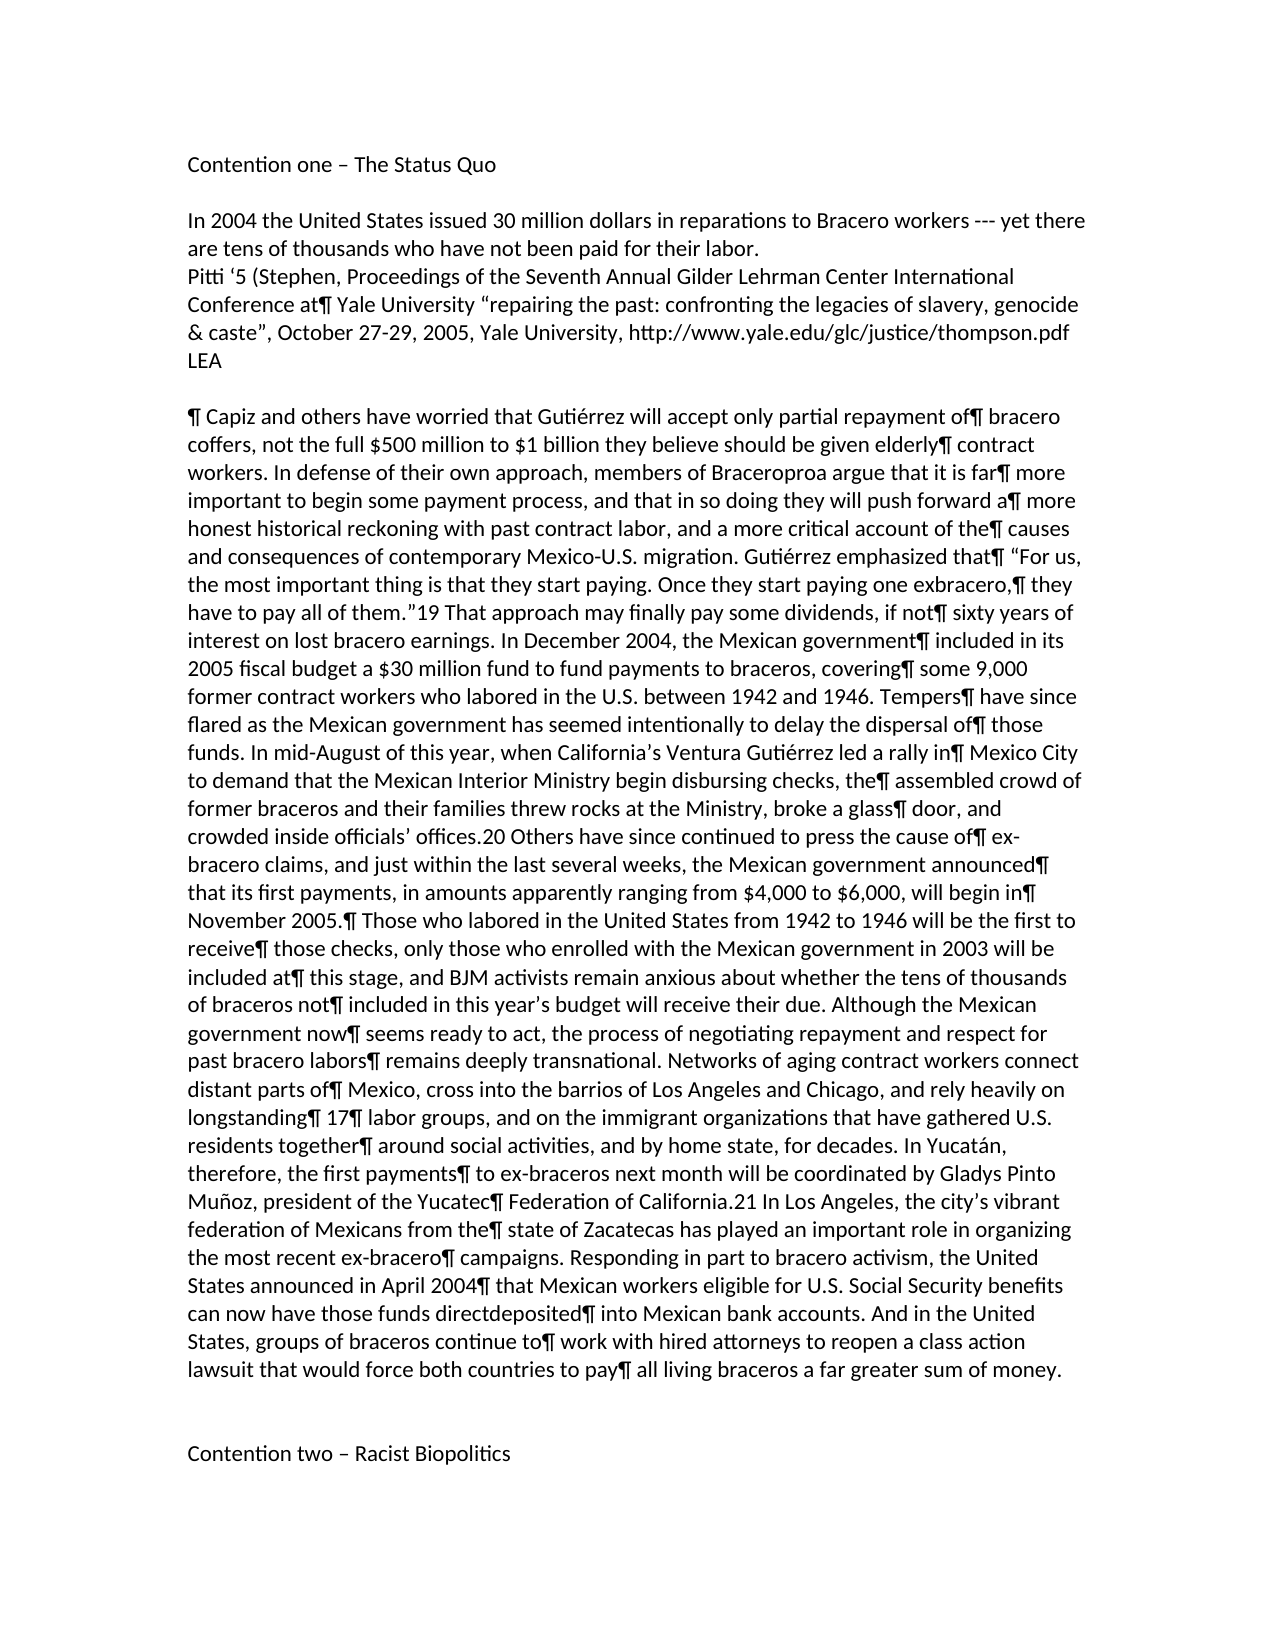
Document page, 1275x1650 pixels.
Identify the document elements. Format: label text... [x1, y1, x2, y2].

text Contention one – The Status Quo [187, 150, 1087, 178]
text ¶ Capiz and others have worried that Gutiérrez will accept only partial repayment of¶ bracero coffers, not the full $500 million to $1 billion they believe should be given elderly¶ contract workers. In defense of their own approach, members of Braceroproa argue that it is far¶ more important to begin some payment process, and that in so doing they will push forward a¶ more honest historical reckoning with past contract labor, and a more critical account of the¶ causes and consequences of contemporary Mexico-U.S. migration. Gutiérrez emphasized that¶ “For us, the most important thing is that they start paying. Once they start paying one exbracero,¶ they have to pay all of them.”19 That approach may finally pay some dividends, if not¶ sixty years of interest on lost bracero earnings. In December 2004, the Mexican government¶ included in its 2005 fiscal budget a $30 million fund to fund payments to braceros, covering¶ some 9,000 former contract workers who labored in the U.S. between 1942 and 1946. Tempers¶ have since flared as the Mexican government has seemed intentionally to delay the dispersal of¶ those funds. In mid-August of this year, when California’s Ventura Gutiérrez led a rally in¶ Mexico City to demand that the Mexican Interior Ministry begin disbursing checks, the¶ assembled crowd of former braceros and their families threw rocks at the Ministry, broke a glass¶ door, and crowded inside officials’ offices.20 Others have since continued to press the cause of¶ ex-bracero claims, and just within the last several weeks, the Mexican government announced¶ that its first payments, in amounts apparently ranging from $4,000 to $6,000, will begin in¶ November 2005.¶ Those who labored in the United States from 1942 to 1946 will be the first to receive¶ those checks, only those who enrolled with the Mexican government in 2003 will be included at¶ this stage, and BJM activists remain anxious about whether the tens of thousands of braceros not¶ included in this year’s budget will receive their due. Although the Mexican government now¶ seems ready to act, the process of negotiating repayment and respect for past bracero labors¶ remains deeply transnational. Networks of aging contract workers connect distant parts of¶ Mexico, cross into the barrios of Los Angeles and Chicago, and rely heavily on longstanding¶ 17¶ labor groups, and on the immigrant organizations that have gathered U.S. residents together¶ around social activities, and by home state, for decades. In Yucatán, therefore, the first payments¶ to ex-braceros next month will be coordinated by Gladys Pinto Muñoz, president of the Yucatec¶ Federation of California.21 In Los Angeles, the city’s vibrant federation of Mexicans from the¶ state of Zacatecas has played an important role in organizing the most recent ex-bracero¶ campaigns. Responding in part to bracero activism, the United States announced in April 2004¶ that Mexican workers eligible for U.S. Social Security benefits can now have those funds directdeposited¶ into Mexican bank accounts. And in the United States, groups of braceros continue to¶ work with hired attorneys to reopen a class action lawsuit that would force both countries to pay¶ all living braceros a far greater sum of money. [187, 402, 1087, 1383]
text Contention two – Racist Biopolitics [187, 1439, 1087, 1467]
text Pitti ‘5 (Stephen, Proceedings of the Seventh Annual Gilder Lehrman Center International Conference at¶ Yale University “repairing the past: confronting the legacies of slavery, genocide & caste”, October 27-29, 2005, Yale University, http://www.yale.edu/glc/justice/thompson.pdf LEA [187, 262, 1087, 374]
text In 2004 the United States issued 30 million dollars in reparations to Bracero workers --- yet there are tens of thousands who have not been paid for their labor. [187, 206, 1087, 262]
